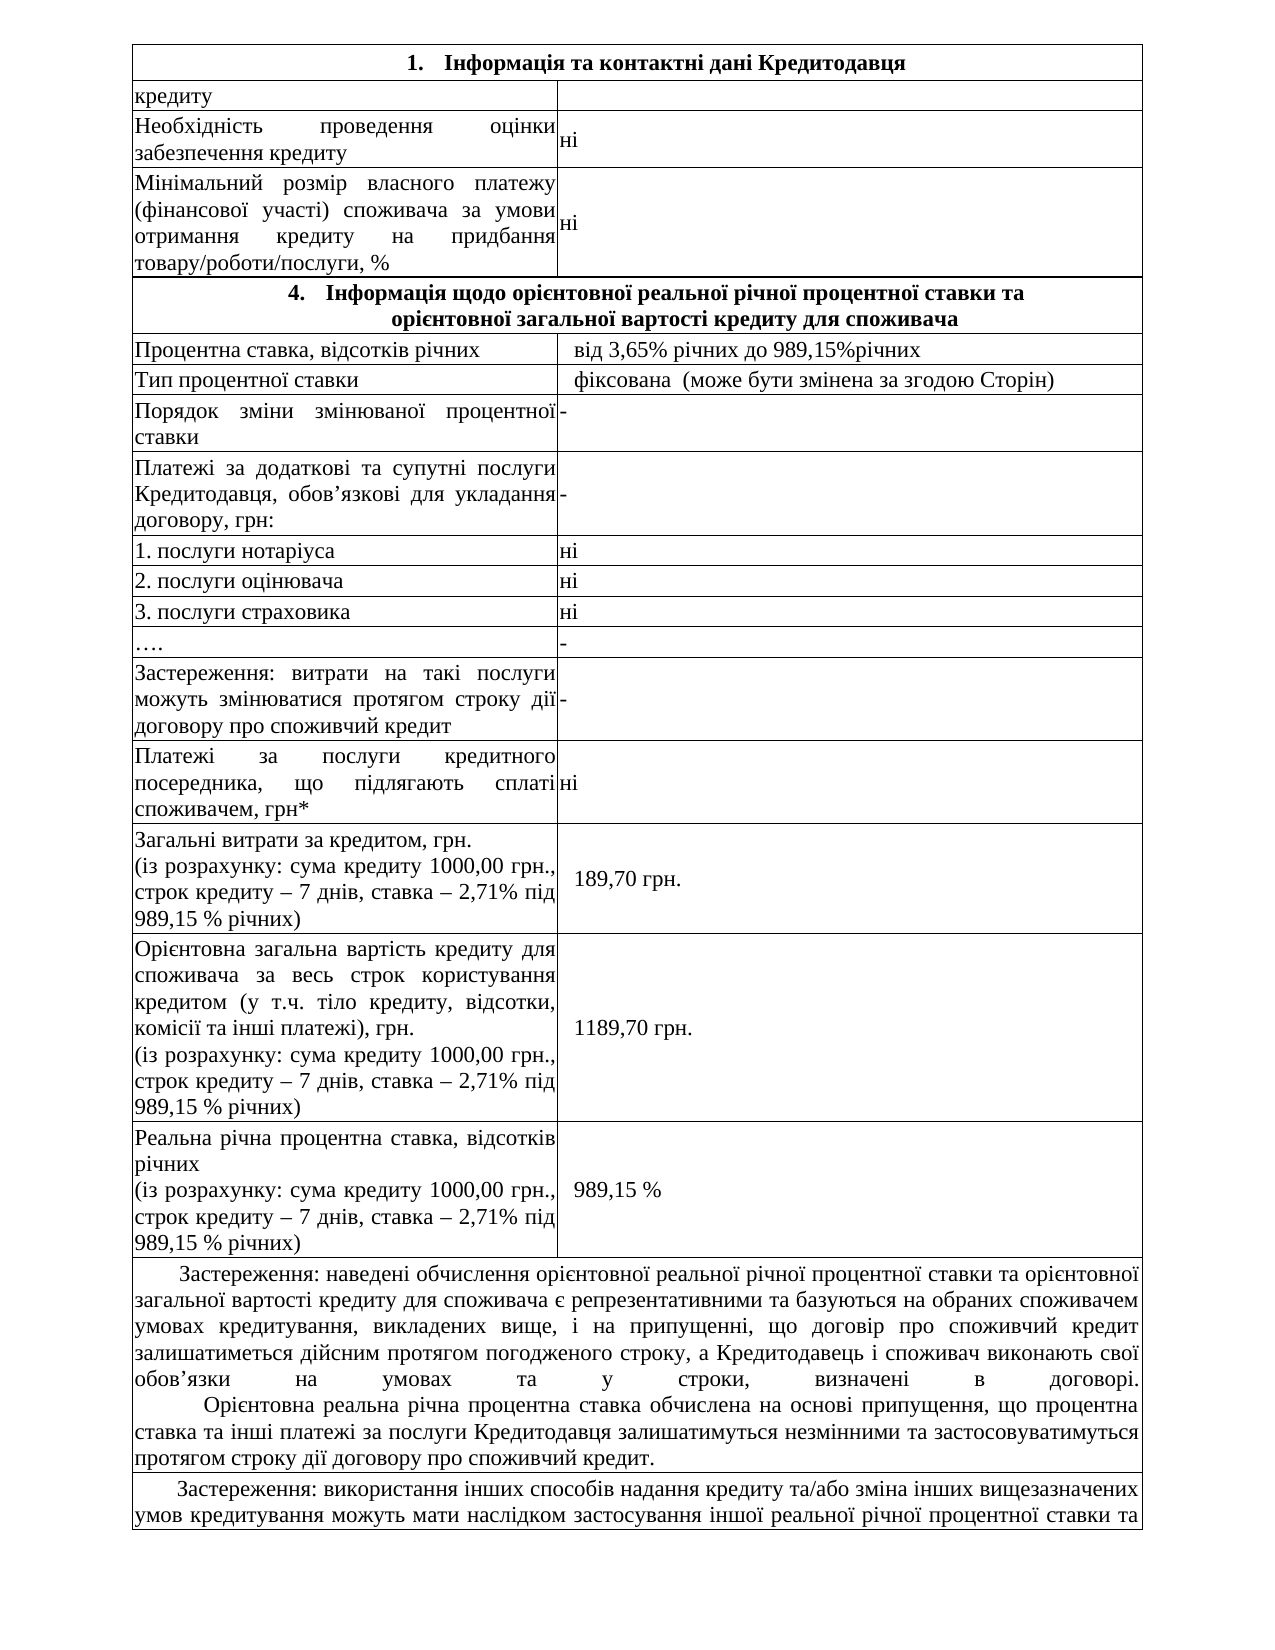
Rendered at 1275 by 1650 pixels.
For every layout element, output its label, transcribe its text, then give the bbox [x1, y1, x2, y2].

table_cell Інформація щодо орієнтовної реальної річної процентної ставки та орієнтовної загальної вартості кредиту для споживача [133, 278, 1142, 333]
table_cell - [558, 627, 1142, 657]
table_cell - [558, 452, 1142, 534]
table_cell - [558, 658, 1142, 740]
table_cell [558, 81, 1142, 110]
table_cell Платежі за послуги кредитного посередника, що підлягають сплаті споживачем, грн* [133, 741, 557, 823]
table_cell ні [558, 536, 1142, 565]
table_cell від 3,65% річних до 989,15%річних [558, 334, 1142, 364]
table_cell Застереження: витрати на такі послуги можуть змінюватися протягом строку дії договору про споживчий кредит [133, 658, 557, 740]
table_cell ні [558, 111, 1142, 167]
table_cell Орієнтовна загальна вартість кредиту для споживача за весь строк користування кредитом (у т.ч. тіло кредиту, відсотки, комісії та інші платежі), грн. (із розрахунку: сума кредиту 1000,00 грн., строк кредиту – 7 днів, ставка – 2,71% під 989,15 % річних) [133, 934, 557, 1121]
table_cell 1189,70 грн. [558, 934, 1142, 1121]
table_cell …. [133, 627, 557, 657]
table_cell Необхідність проведення оцінки забезпечення кредиту [133, 111, 557, 167]
table_cell 989,15 % [558, 1122, 1142, 1257]
table_cell Застереження: наведені обчислення орієнтовної реальної річної процентної ставки та орієнтовної загальної вартості кредиту для споживача є репрезентативними та базуються на обраних споживачем умовах кредитування, викладених вище, і на припущенні, що договір про споживчий кредит залишатиметься дійсним протягом погодженого строку, а Кредитодавець і споживач виконають свої обов’язки на умовах та у строки, визначені в договорі. Орієнтовна реальна річна процентна ставка обчислена на основі припущення, що процентна ставка та інші платежі за послуги Кредитодавця залишатимуться незмінними та застосовуватимуться протягом строку дії договору про споживчий кредит. [133, 1258, 1142, 1472]
table_cell ні [558, 168, 1142, 276]
table_cell ні [558, 566, 1142, 596]
table_cell 189,70 грн. [558, 824, 1142, 933]
table_cell ні [558, 741, 1142, 823]
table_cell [133, 1473, 1142, 1529]
table_header Інформація та контактні дані Кредитодавця [133, 45, 1142, 79]
table_cell Порядок зміни змінюваної процентної ставки [133, 395, 557, 451]
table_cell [133, 81, 557, 110]
table_cell Загальні витрати за кредитом, грн. (із розрахунку: сума кредиту 1000,00 грн., строк кредиту – 7 днів, ставка – 2,71% під 989,15 % річних) [133, 824, 557, 933]
table_cell 1. послуги нотаріуса [133, 536, 557, 565]
table_cell фіксована (може бути змінена за згодою Сторін) [558, 365, 1142, 394]
table_cell - [558, 395, 1142, 451]
table_cell 3. послуги страховика [133, 597, 557, 626]
table_cell 2. послуги оцінювача [133, 566, 557, 596]
table_cell Тип процентної ставки [133, 365, 557, 394]
table_cell Процентна ставка, відсотків річних [133, 334, 557, 364]
table_cell ні [558, 597, 1142, 626]
table_cell Мінімальний розмір власного платежу (фінансової участі) споживача за умови отримання кредиту на придбання товару/роботи/послуги, % [133, 168, 557, 276]
table_cell Платежі за додаткові та супутні послуги Кредитодавця, обов’язкові для укладання договору, грн: [133, 452, 557, 534]
table_cell Реальна річна процентна ставка, відсотків річних (із розрахунку: сума кредиту 1000,00 грн., строк кредиту – 7 днів, ставка – 2,71% під 989,15 % річних) [133, 1122, 557, 1257]
